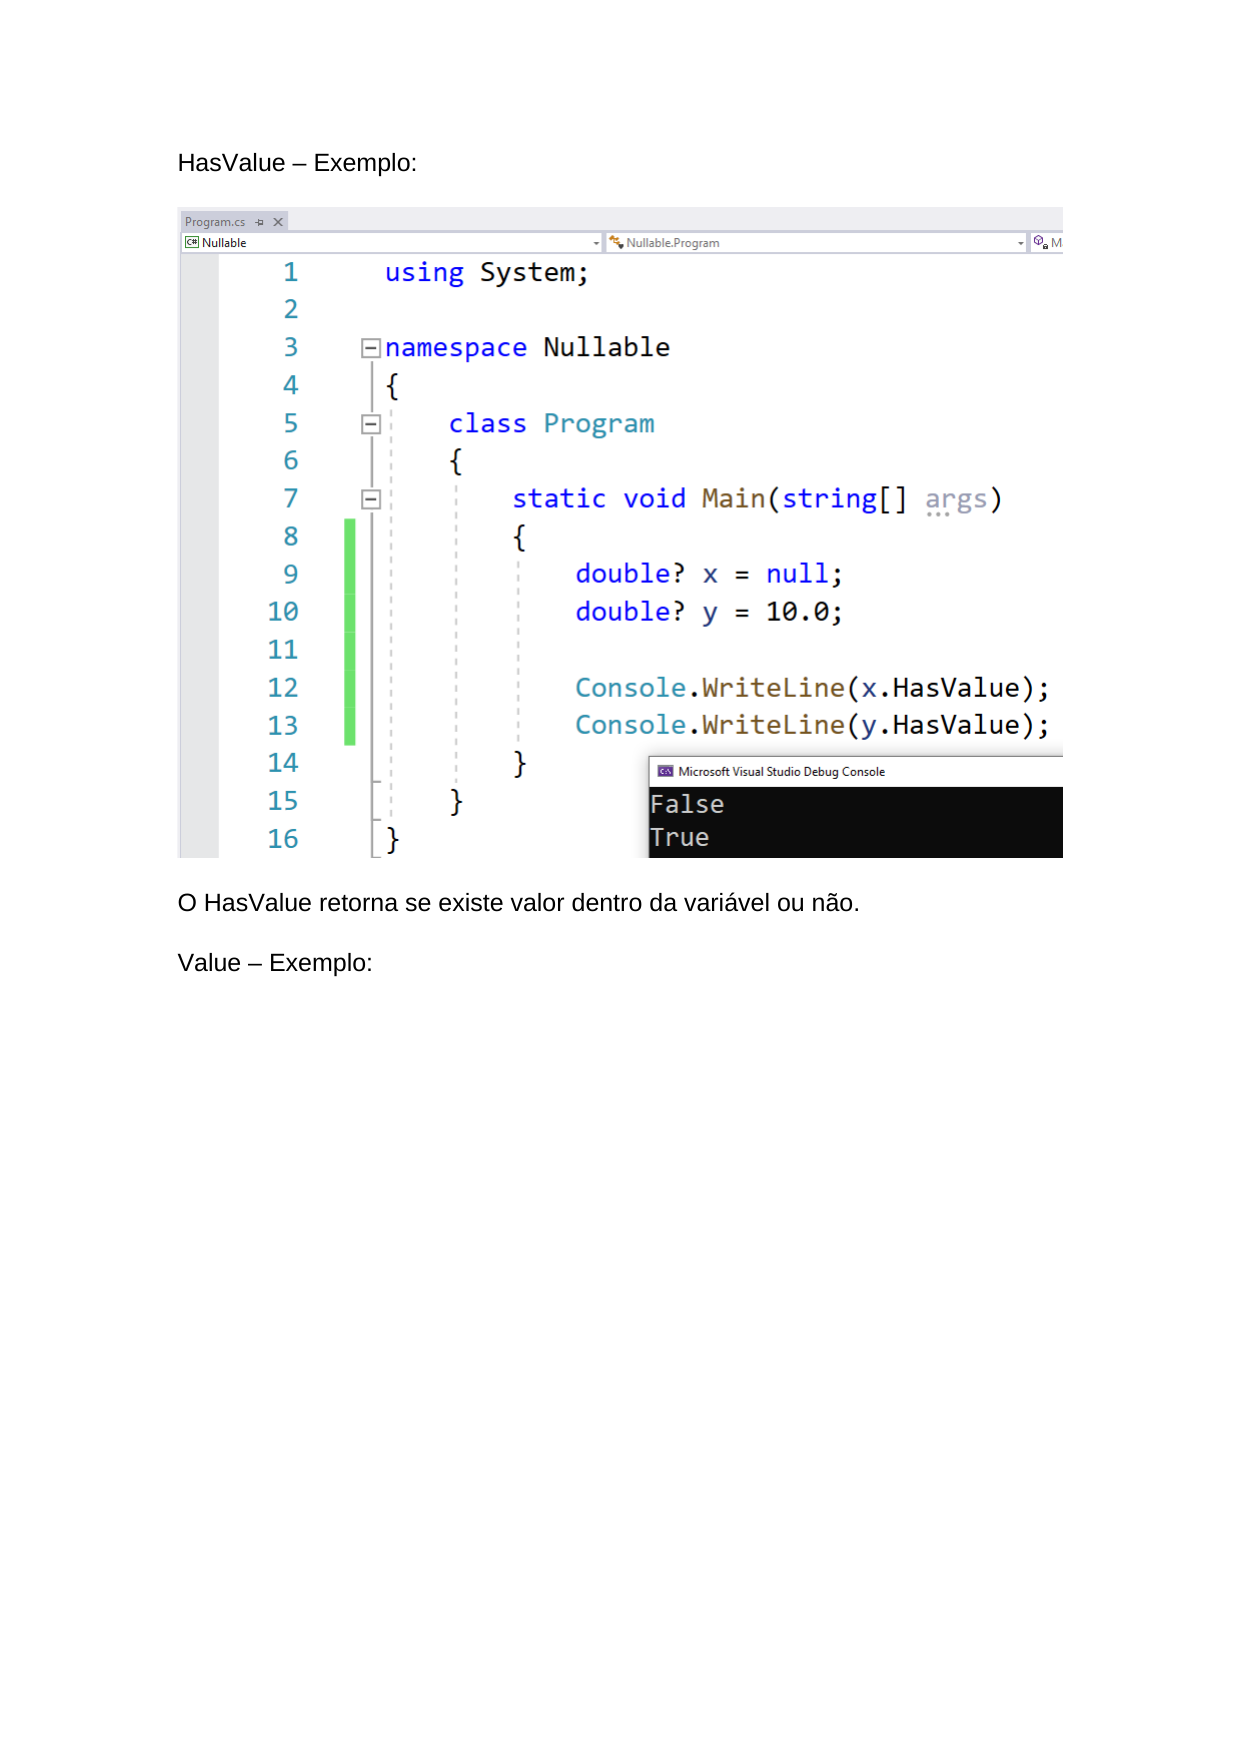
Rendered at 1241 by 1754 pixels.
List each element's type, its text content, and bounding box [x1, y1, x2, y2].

text HasValue – Exemplo: [177, 148, 1063, 176]
text Value – Exemplo: [177, 948, 1063, 977]
text O HasValue retorna se existe valor dentro da variável ou não. [177, 888, 1063, 917]
